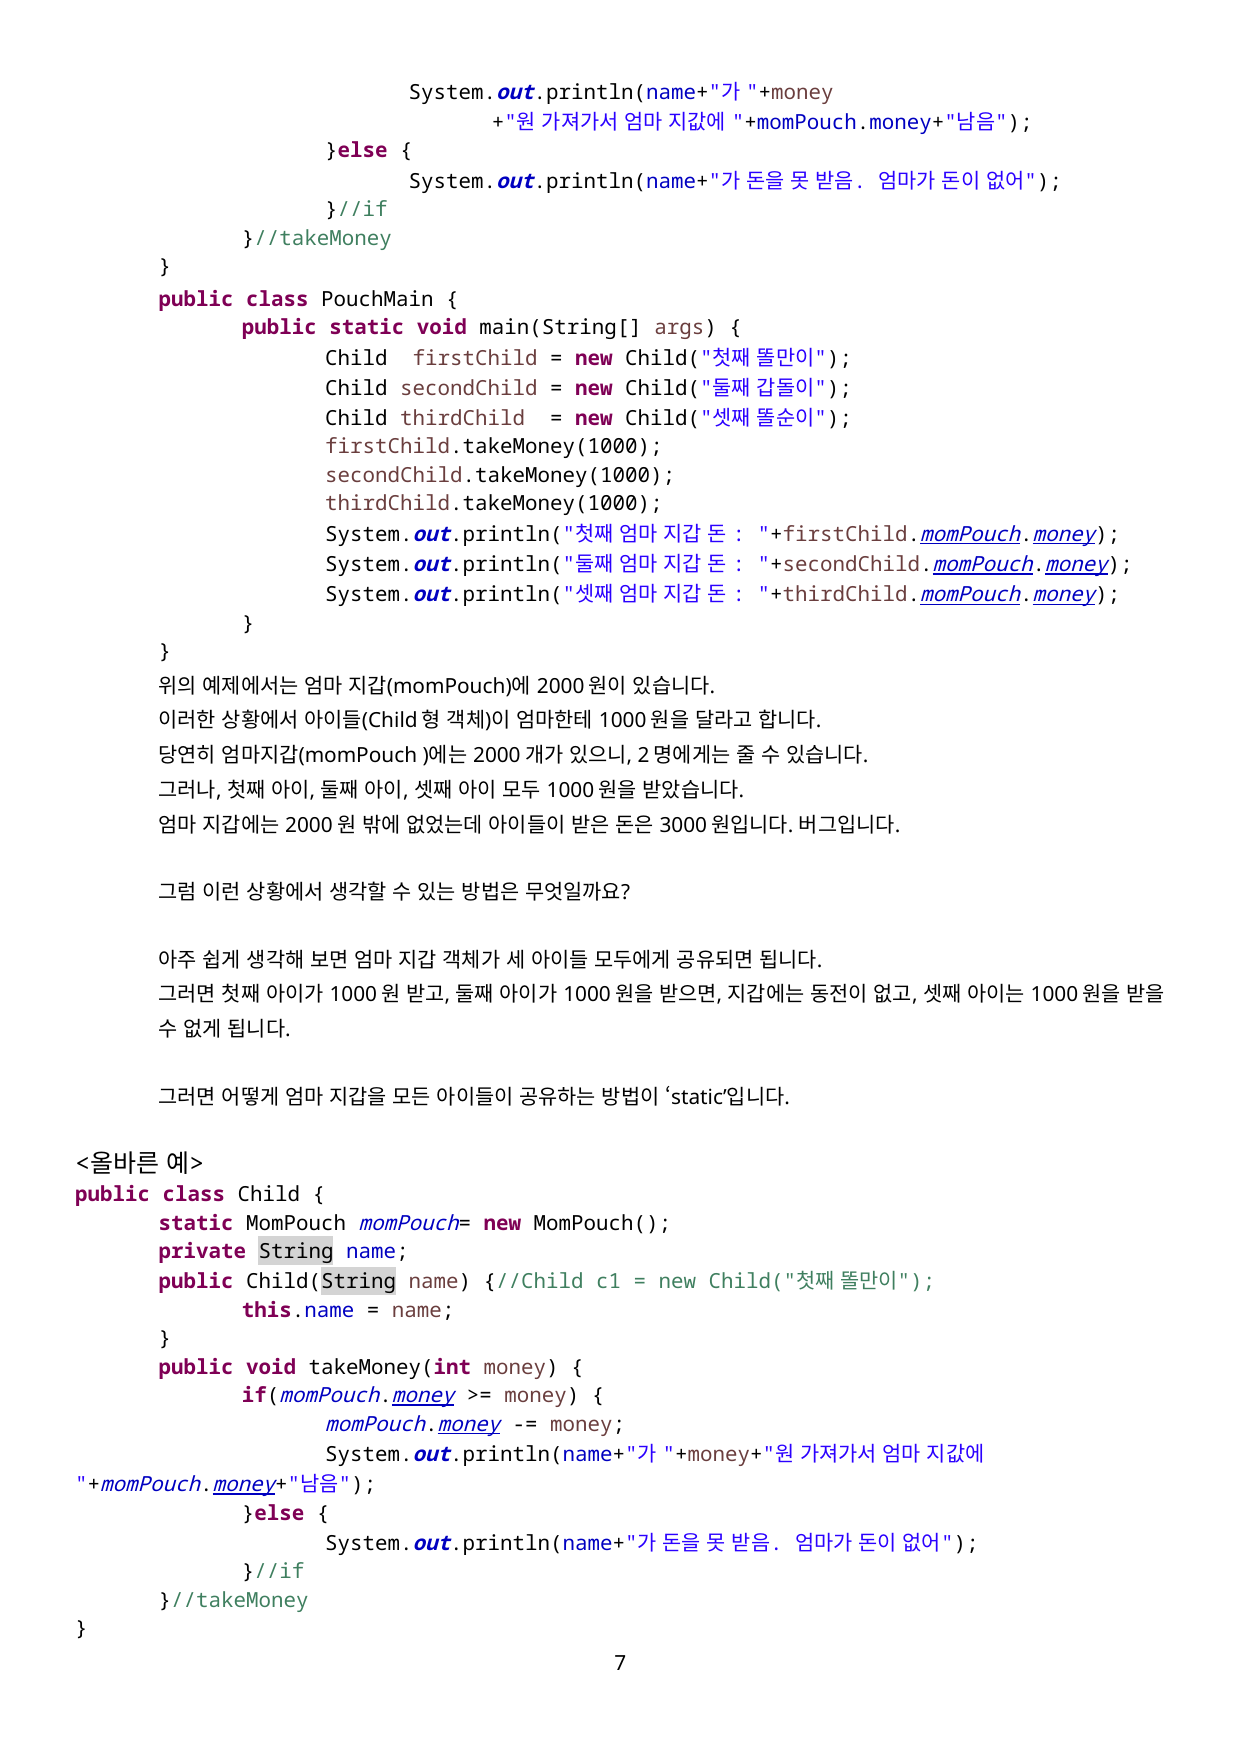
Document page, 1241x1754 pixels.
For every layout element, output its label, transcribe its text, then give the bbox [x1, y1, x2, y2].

text 이러한 상황에서 아이들(Child형 객체)이 엄마한테 1000원을 달라고 합니다. [158, 704, 1165, 734]
text public void takeMoney(int money) { [75, 1352, 1165, 1380]
text secondChild.takeMoney(1000); [158, 460, 1165, 488]
text 그러면 어떻게 엄마 지갑을 모든 아이들이 공유하는 방법이 ‘static’입니다. [158, 1080, 1165, 1110]
text } [158, 251, 1165, 280]
text private String name; [75, 1236, 258, 1265]
text System.out.println(name+"가 "+money+"원 가져가서 엄마 지값에 "+momPouch.money+"남음"); [75, 1437, 1165, 1498]
text 그러나, 첫째 아이, 둘째 아이, 셋째 아이 모두 1000원을 받았습니다. [158, 773, 1165, 804]
text } [158, 636, 1165, 665]
text public class Child { [75, 1179, 1165, 1208]
text if(momPouch.money >= money) { [75, 1380, 1165, 1409]
text System.out.println("첫째 엄마 지갑 돈 : "+firstChild.momPouch.money); [242, 517, 1165, 547]
text Child secondChild = new Child("둘째 갑돌이"); [158, 371, 1165, 401]
text }//takeMoney [158, 223, 1165, 251]
text momPouch.money -= money; [75, 1409, 1165, 1437]
text public class PouchMain { [158, 284, 1165, 312]
text }//if [75, 1557, 1165, 1585]
text } [75, 1323, 1165, 1352]
text Child firstChild = new Child("첫째 똘만이"); [158, 341, 1165, 371]
text public Child(String name) {//Child c1 = new Child("첫째 똘만이"); [75, 1265, 1165, 1295]
text 아주 쉽게 생각해 보면 엄마 지갑 객체가 세 아이들 모두에게 공유되면 됩니다. [158, 943, 1165, 973]
text firstChild.takeMoney(1000); [158, 432, 1165, 460]
text 위의 예제에서는 엄마 지갑(momPouch)에 2000원이 있습니다. [158, 669, 1165, 699]
text 당연히 엄마지갑(momPouch )에는 2000개가 있으니, 2명에게는 줄 수 있습니다. [158, 738, 1165, 769]
text Child thirdChild = new Child("셋째 똘순이"); [158, 401, 1165, 432]
text public static void main(String[] args) { [158, 312, 1165, 341]
text this.name = name; [75, 1295, 1165, 1323]
text System.out.println("셋째 엄마 지갑 돈 : "+thirdChild.momPouch.money); [158, 578, 1165, 608]
text static MomPouch momPouch= new MomPouch(); [75, 1208, 1165, 1236]
text System.out.println(name+"가 돈을 못 받음. 엄마가 돈이 없어"); [75, 1526, 1165, 1557]
text 그러면 첫째 아이가 1000원 받고, 둘째 아이가 1000원을 받으면, 지갑에는 동전이 없고, 셋째 아이는 1000원을 받을 수 없게 됩니다. [158, 978, 1165, 1043]
text } [75, 1613, 1165, 1642]
text System.out.println("둘째 엄마 지갑 돈 : "+secondChild.momPouch.money); [158, 547, 1165, 578]
text }//takeMoney [75, 1585, 1165, 1613]
text +"원 가져가서 엄마 지값에 "+momPouch.money+"남음"); [408, 105, 1165, 136]
text thirdChild.takeMoney(1000); [158, 488, 1165, 517]
text System.out.println(name+"가 돈을 못 받음. 엄마가 돈이 없어"); [158, 164, 1165, 194]
text private String name; [333, 1236, 1165, 1265]
text }//if [158, 194, 1165, 223]
text } [158, 608, 1165, 636]
text }else { [158, 136, 1165, 164]
text System.out.println(name+"가 "+money [158, 75, 1165, 105]
text 엄마 지갑에는 2000원 밖에 없었는데 아이들이 받은 돈은 3000원입니다. 버그입니다. [158, 808, 1165, 838]
text 그럼 이런 상황에서 생각할 수 있는 방법은 무엇일까요? [158, 876, 1165, 906]
text }else { [75, 1498, 1165, 1526]
text <올바른 예> [75, 1143, 1165, 1179]
